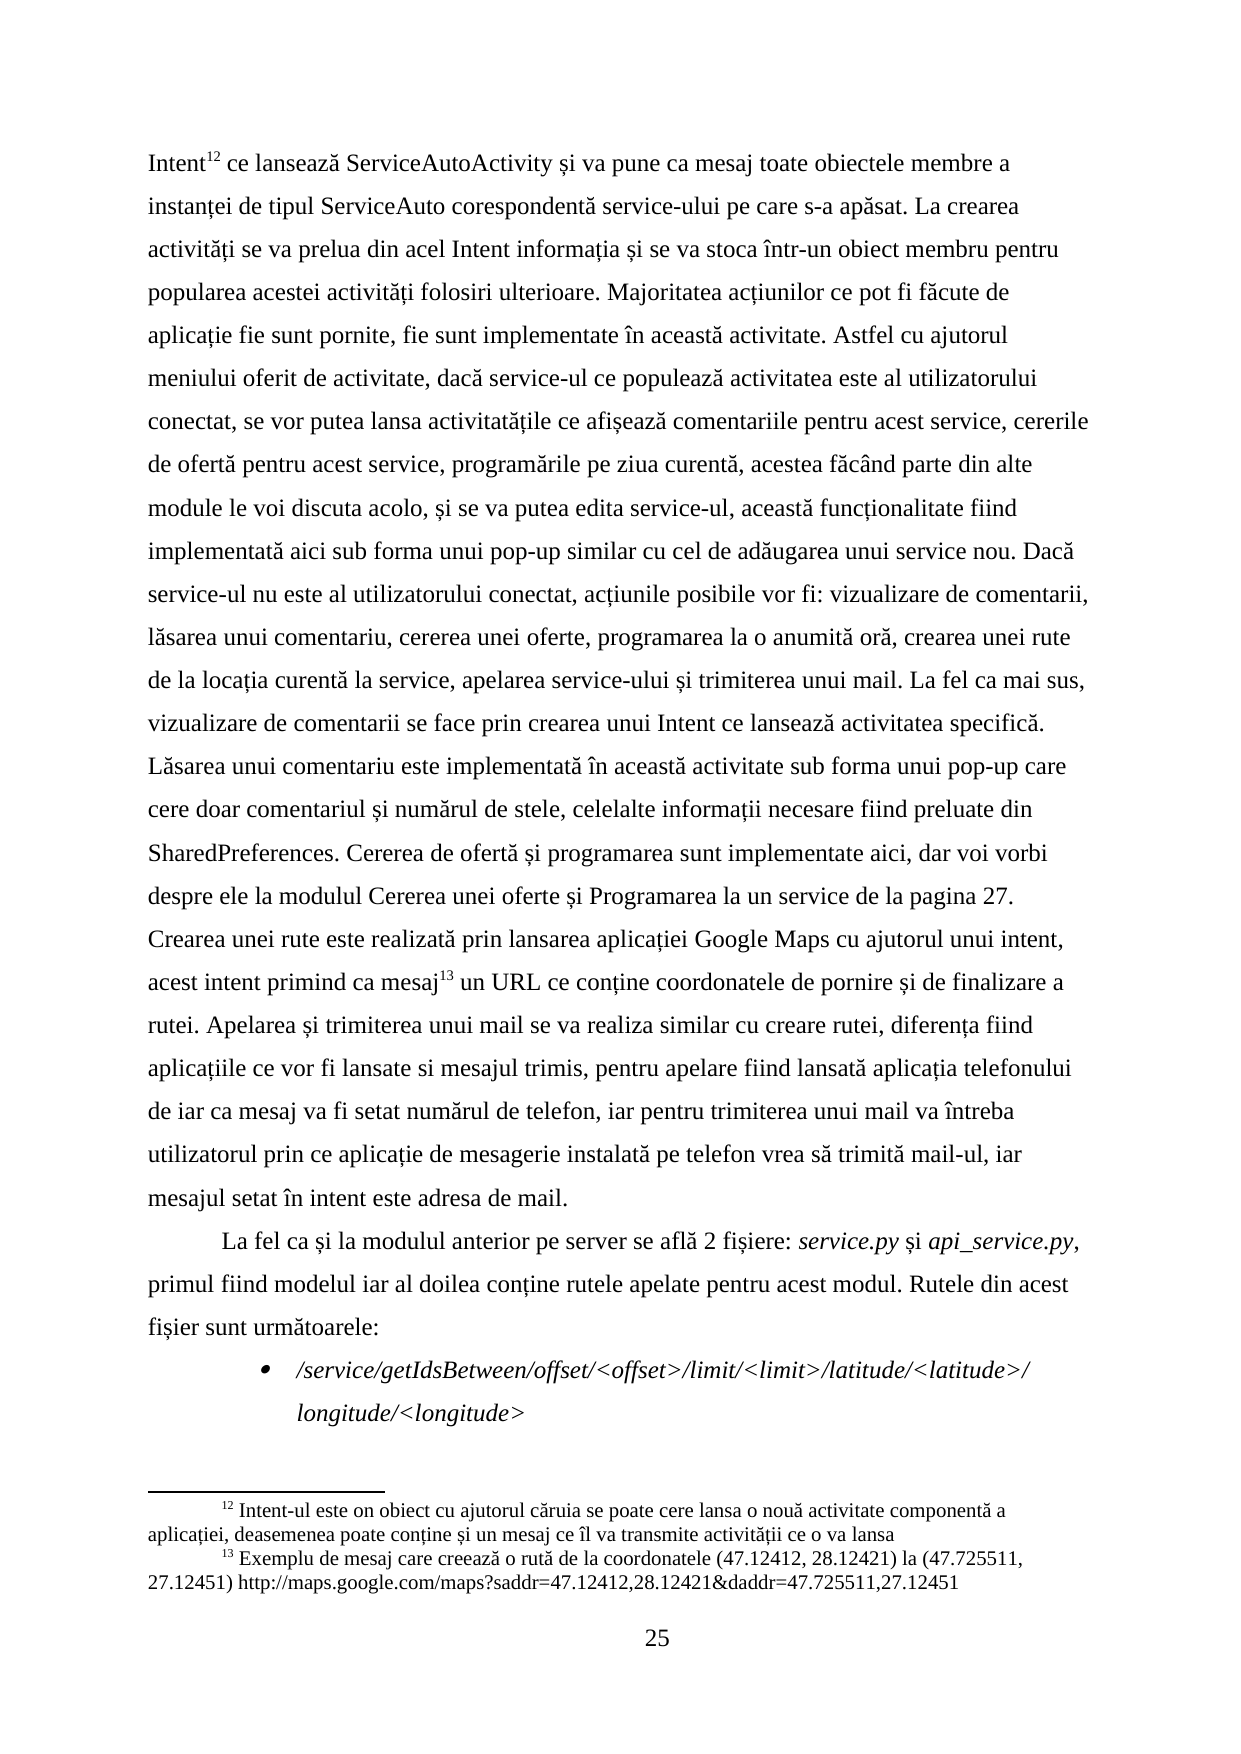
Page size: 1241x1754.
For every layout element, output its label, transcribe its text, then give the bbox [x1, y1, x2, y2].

list /service/getIdsBetween/offset/<offset>/limit/<limit>/latitude/<latitude>/longitude/<longitude> [259, 1355, 1093, 1427]
text La fel ca și la modulul anterior pe server se află 2 fișiere: service.py și api_service.py, primul fiind modelul iar al doilea conține rutele apelate pentru acest modul. Rutele din acest fișier sunt următoarele: [148, 1226, 1093, 1341]
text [148, 148, 1093, 1211]
